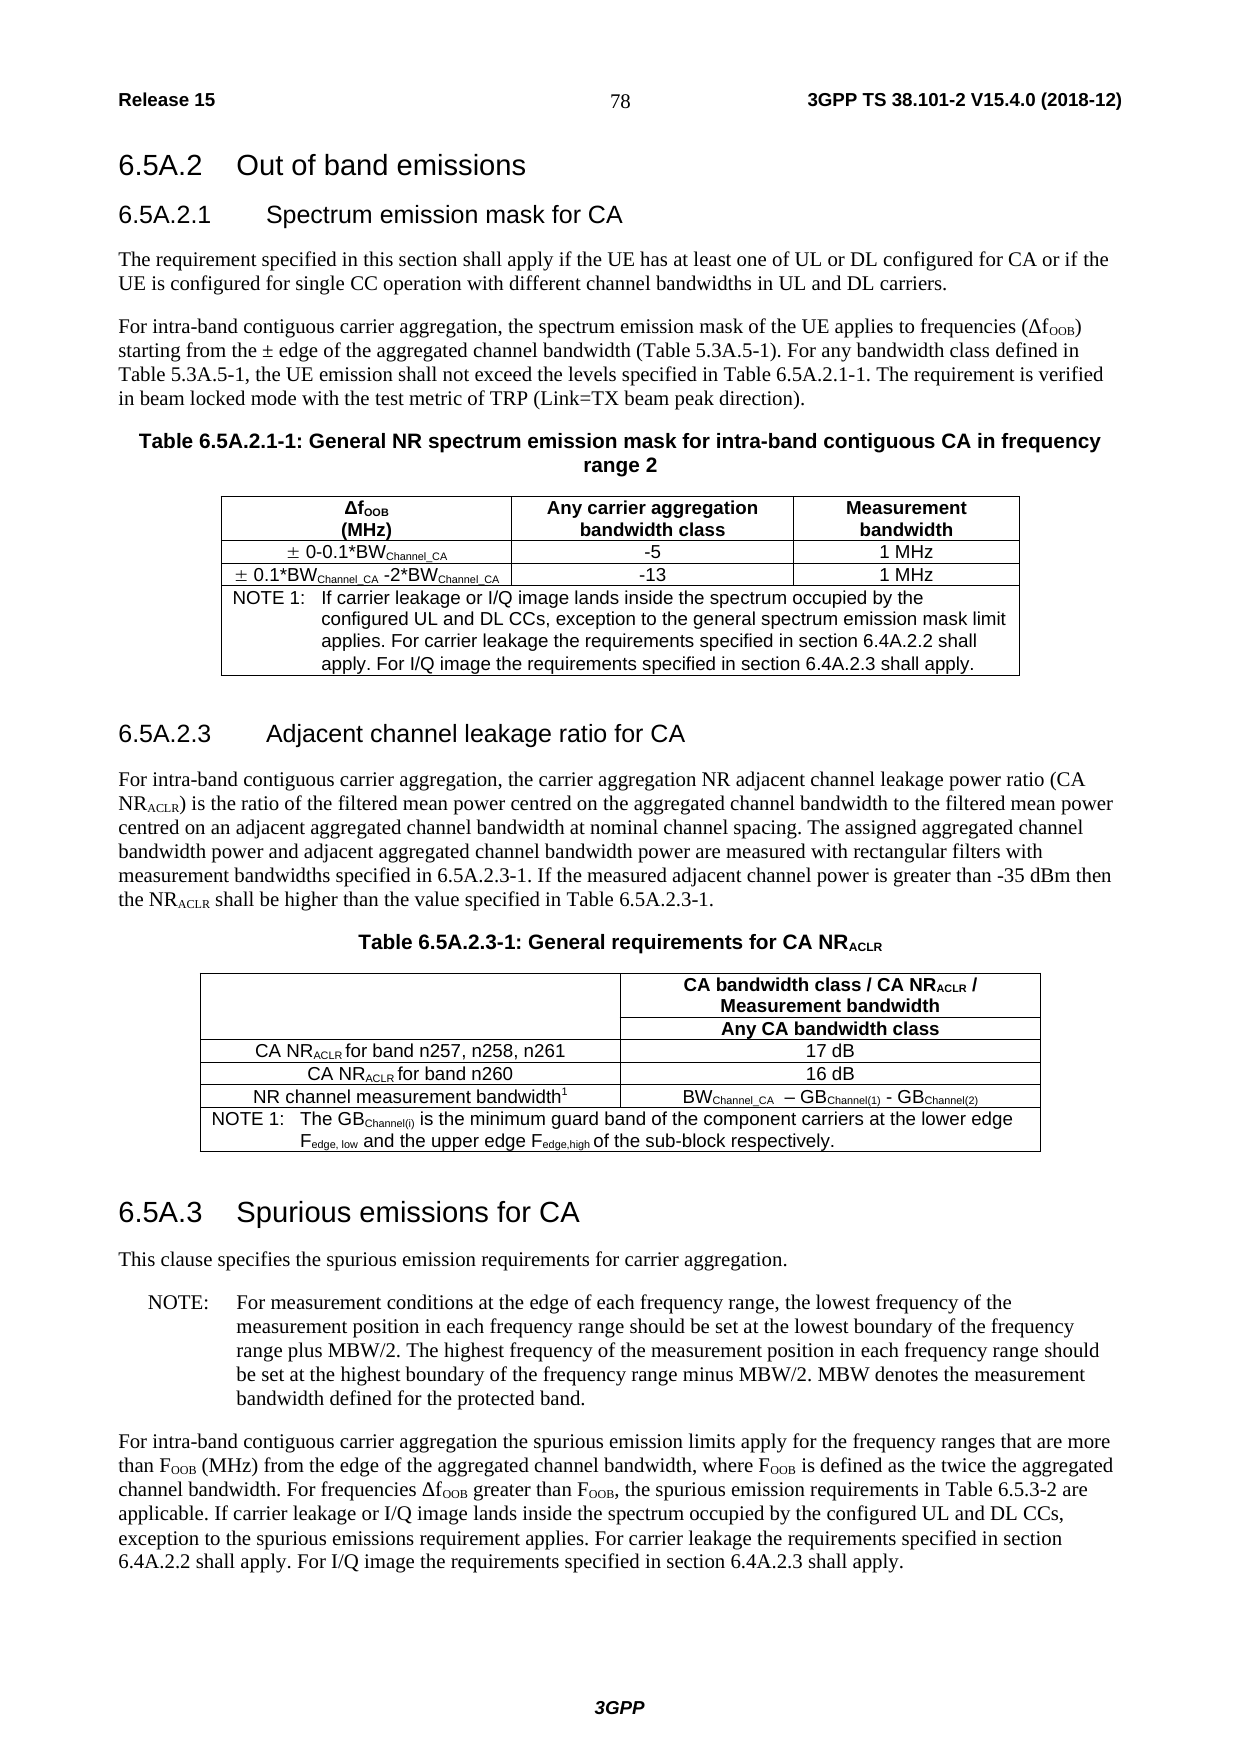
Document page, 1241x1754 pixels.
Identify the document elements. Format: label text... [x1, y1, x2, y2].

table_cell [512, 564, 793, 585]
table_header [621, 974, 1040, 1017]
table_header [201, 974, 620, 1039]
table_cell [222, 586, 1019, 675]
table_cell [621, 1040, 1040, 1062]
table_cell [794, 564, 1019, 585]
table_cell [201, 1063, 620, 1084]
text For intra-band contiguous carrier aggregation the spurious emission limits apply for the frequency ranges that are more than FOOB (MHz) from the edge of the aggregated channel bandwidth, where FOOB is defined as the twice the aggregated channel bandwidth. For frequencies ΔfOOB greater than FOOB, the spurious emission requirements in Table 6.5.3-2 are applicable. If carrier leakage or I/Q image lands inside the spectrum occupied by the configured UL and DL CCs, exception to the spurious emissions requirement applies. For carrier leakage the requirements specified in section 6.4A.2.2 shall apply. For I/Q image the requirements specified in section 6.4A.2.3 shall apply. [118, 1429, 1122, 1573]
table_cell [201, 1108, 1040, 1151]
subtitle 6.5A.2.3 Adjacent channel leakage ratio for CA [118, 719, 1122, 748]
text For intra-band contiguous carrier aggregation, the spectrum emission mask of the UE applies to frequencies (ΔfOOB) starting from the ± edge of the aggregated channel bandwidth (Table 5.3A.5-1). For any bandwidth class defined in Table 5.3A.5-1, the UE emission shall not exceed the levels specified in Table 6.5A.2.1-1. The requirement is verified in beam locked mode with the test metric of TRP (Link=TX beam peak direction). [118, 314, 1122, 410]
text Table 6.5A.2.1-1: General NR spectrum emission mask for intra-band contiguous CA in frequency range 2 [118, 429, 1122, 477]
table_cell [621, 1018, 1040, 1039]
text The requirement specified in this section shall apply if the UE has at least one of UL or DL configured for CA or if the UE is configured for single CC operation with different channel bandwidths in UL and DL carriers. [118, 247, 1122, 295]
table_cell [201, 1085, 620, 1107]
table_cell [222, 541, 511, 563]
text This clause specifies the spurious emission requirements for carrier aggregation. [118, 1247, 1122, 1271]
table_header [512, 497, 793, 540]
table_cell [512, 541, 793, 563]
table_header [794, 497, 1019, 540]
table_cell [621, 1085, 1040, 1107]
text Table 6.5A.2.3-1: General requirements for CA NRACLR [118, 930, 1122, 954]
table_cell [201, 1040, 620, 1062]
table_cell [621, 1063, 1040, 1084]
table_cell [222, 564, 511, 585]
text For intra-band contiguous carrier aggregation, the carrier aggregation NR adjacent channel leakage power ratio (CA NRACLR) is the ratio of the filtered mean power centred on the aggregated channel bandwidth to the filtered mean power centred on an adjacent aggregated channel bandwidth at nominal channel spacing. The assigned aggregated channel bandwidth power and adjacent aggregated channel bandwidth power are measured with rectangular filters with measurement bandwidths specified in 6.5A.2.3-1. If the measured adjacent channel power is greater than -35 dBm then the NRACLR shall be higher than the value specified in Table 6.5A.2.3-1. [118, 767, 1122, 911]
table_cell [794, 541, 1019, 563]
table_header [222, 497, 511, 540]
subtitle 6.5A.3 Spurious emissions for CA [118, 1195, 1122, 1228]
subtitle 6.5A.2.1 Spectrum emission mask for CA [118, 200, 1122, 228]
subtitle 6.5A.2 Out of band emissions [118, 147, 1122, 181]
